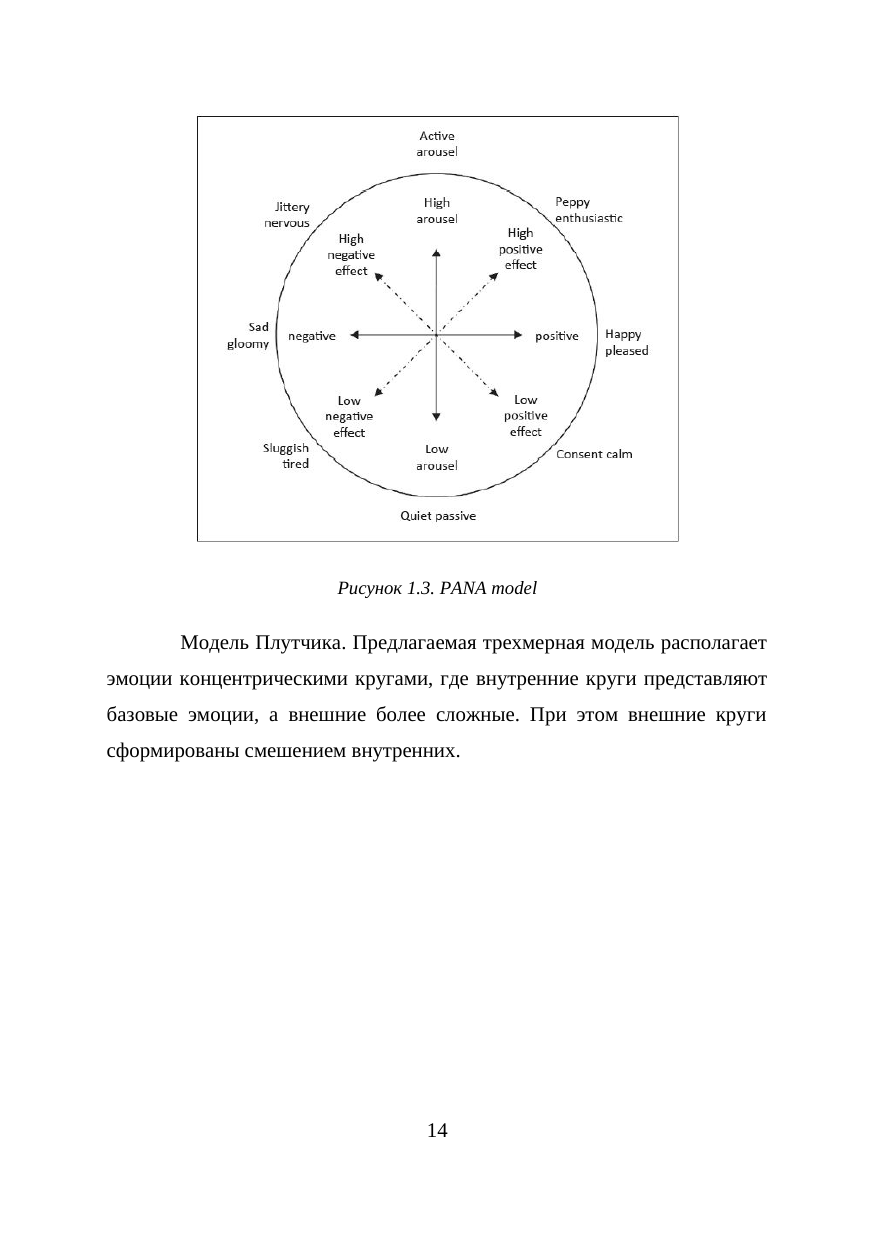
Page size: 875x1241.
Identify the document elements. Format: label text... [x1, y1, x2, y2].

text Модель Плутчика. Предлагаемая трехмерная модель располагает эмоции концентрическими кругами, где внутренние круги представляют базовые эмоции, а внешние более сложные. При этом внешние круги сформированы смешением внутренних. [106, 630, 768, 762]
text Рисунок 1.3. PANA model [106, 577, 768, 599]
picture [189, 106, 685, 545]
